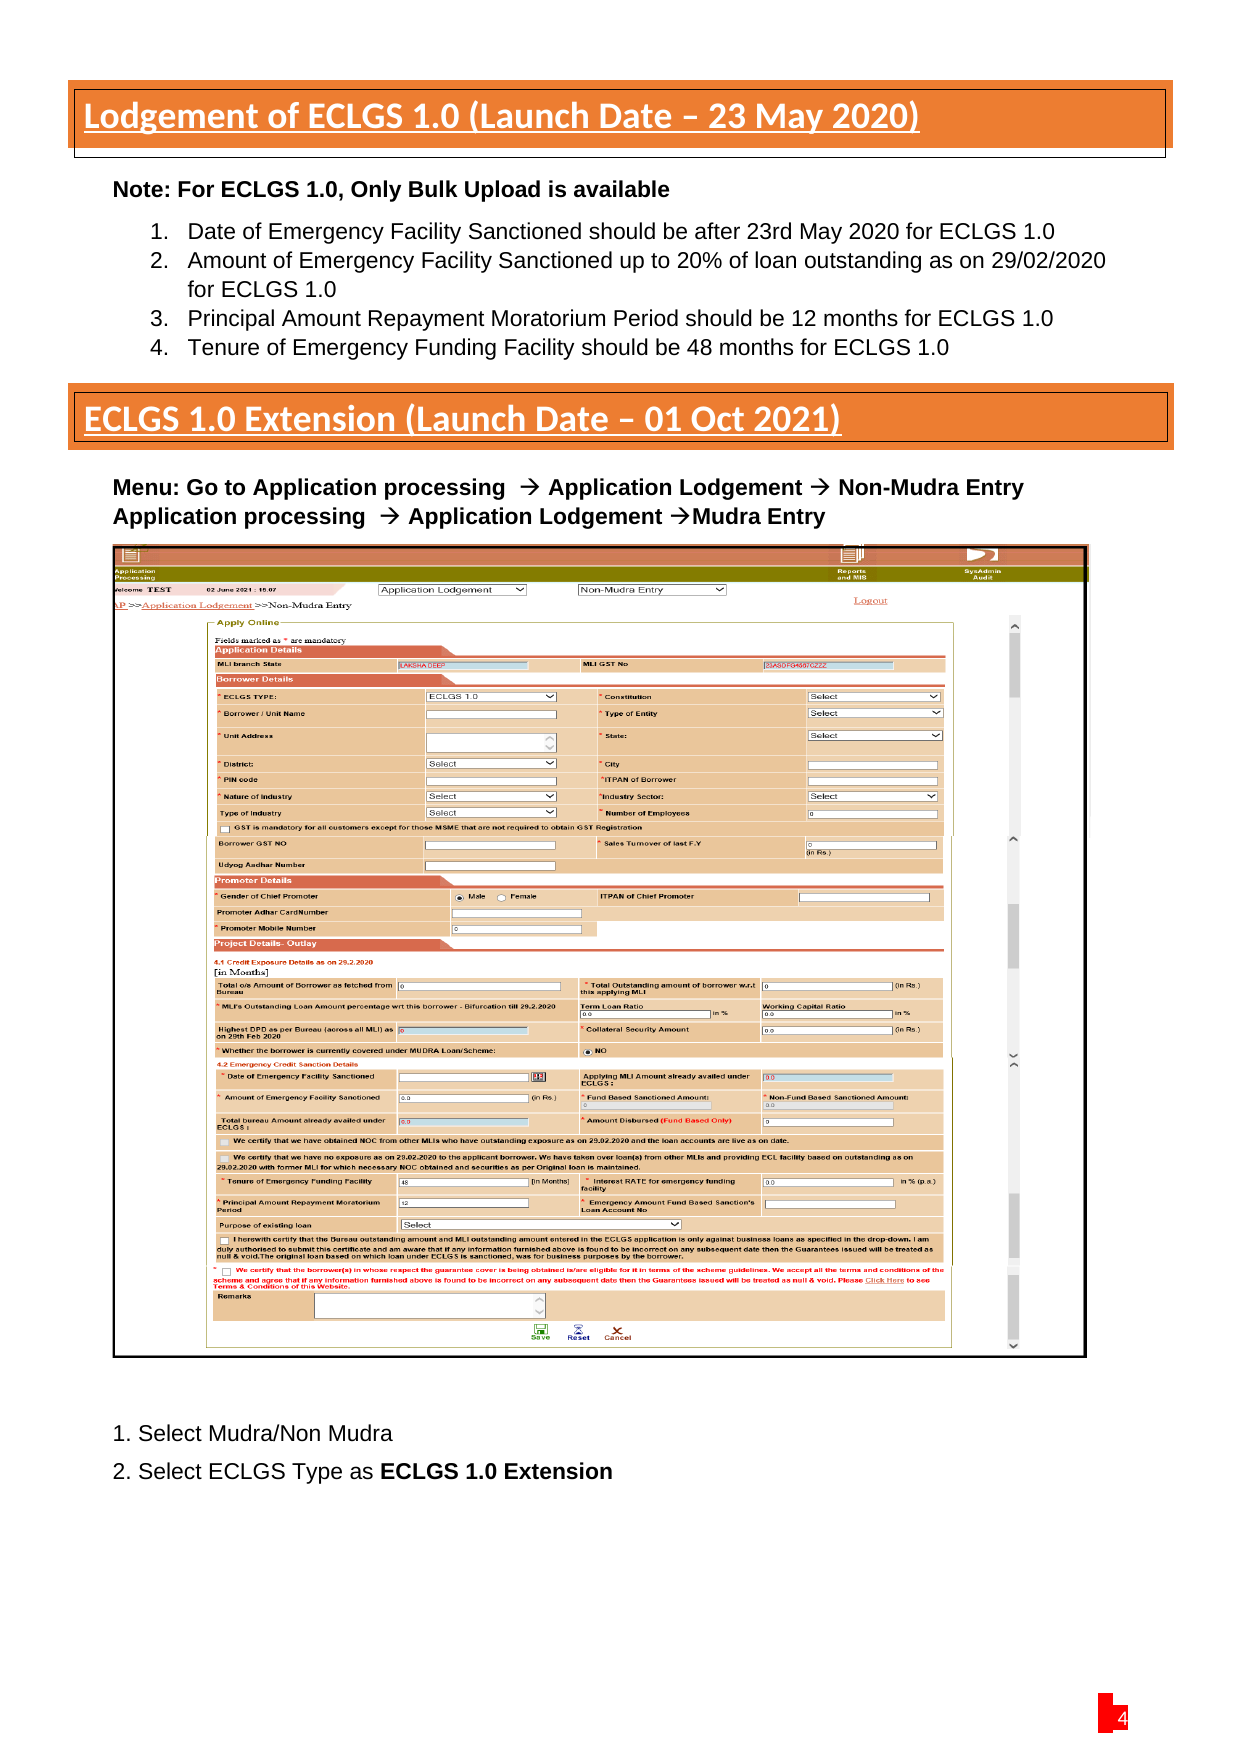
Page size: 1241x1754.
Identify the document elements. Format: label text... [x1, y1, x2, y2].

text Menu: Go to Application processing Application Lodgement Non-Mudra Entry Application processing Application Lodgement Mudra Entry [112, 474, 1128, 529]
list Date of Emergency Facility Sanctioned should be after 23rd May 2020 for ECLGS 1.0 [150, 218, 1128, 244]
list Principal Amount Repayment Moratorium Period should be 12 months for ECLGS 1.0 [150, 304, 1128, 331]
text 1. Select Mudra/Non Mudra [112, 1419, 1128, 1446]
picture [112, 544, 1091, 1363]
text Note: For ECLGS 1.0, Only Bulk Upload is available [112, 176, 1128, 202]
list Tenure of Emergency Funding Facility should be 48 months for ECLGS 1.0 [150, 333, 1128, 360]
text 2. Select ECLGS Type as ECLGS 1.0 Extension [112, 1458, 1128, 1485]
list Amount of Emergency Facility Sanctioned up to 20% of loan outstanding as on 29/02/2020 for ECLGS 1.0 [150, 247, 1128, 302]
